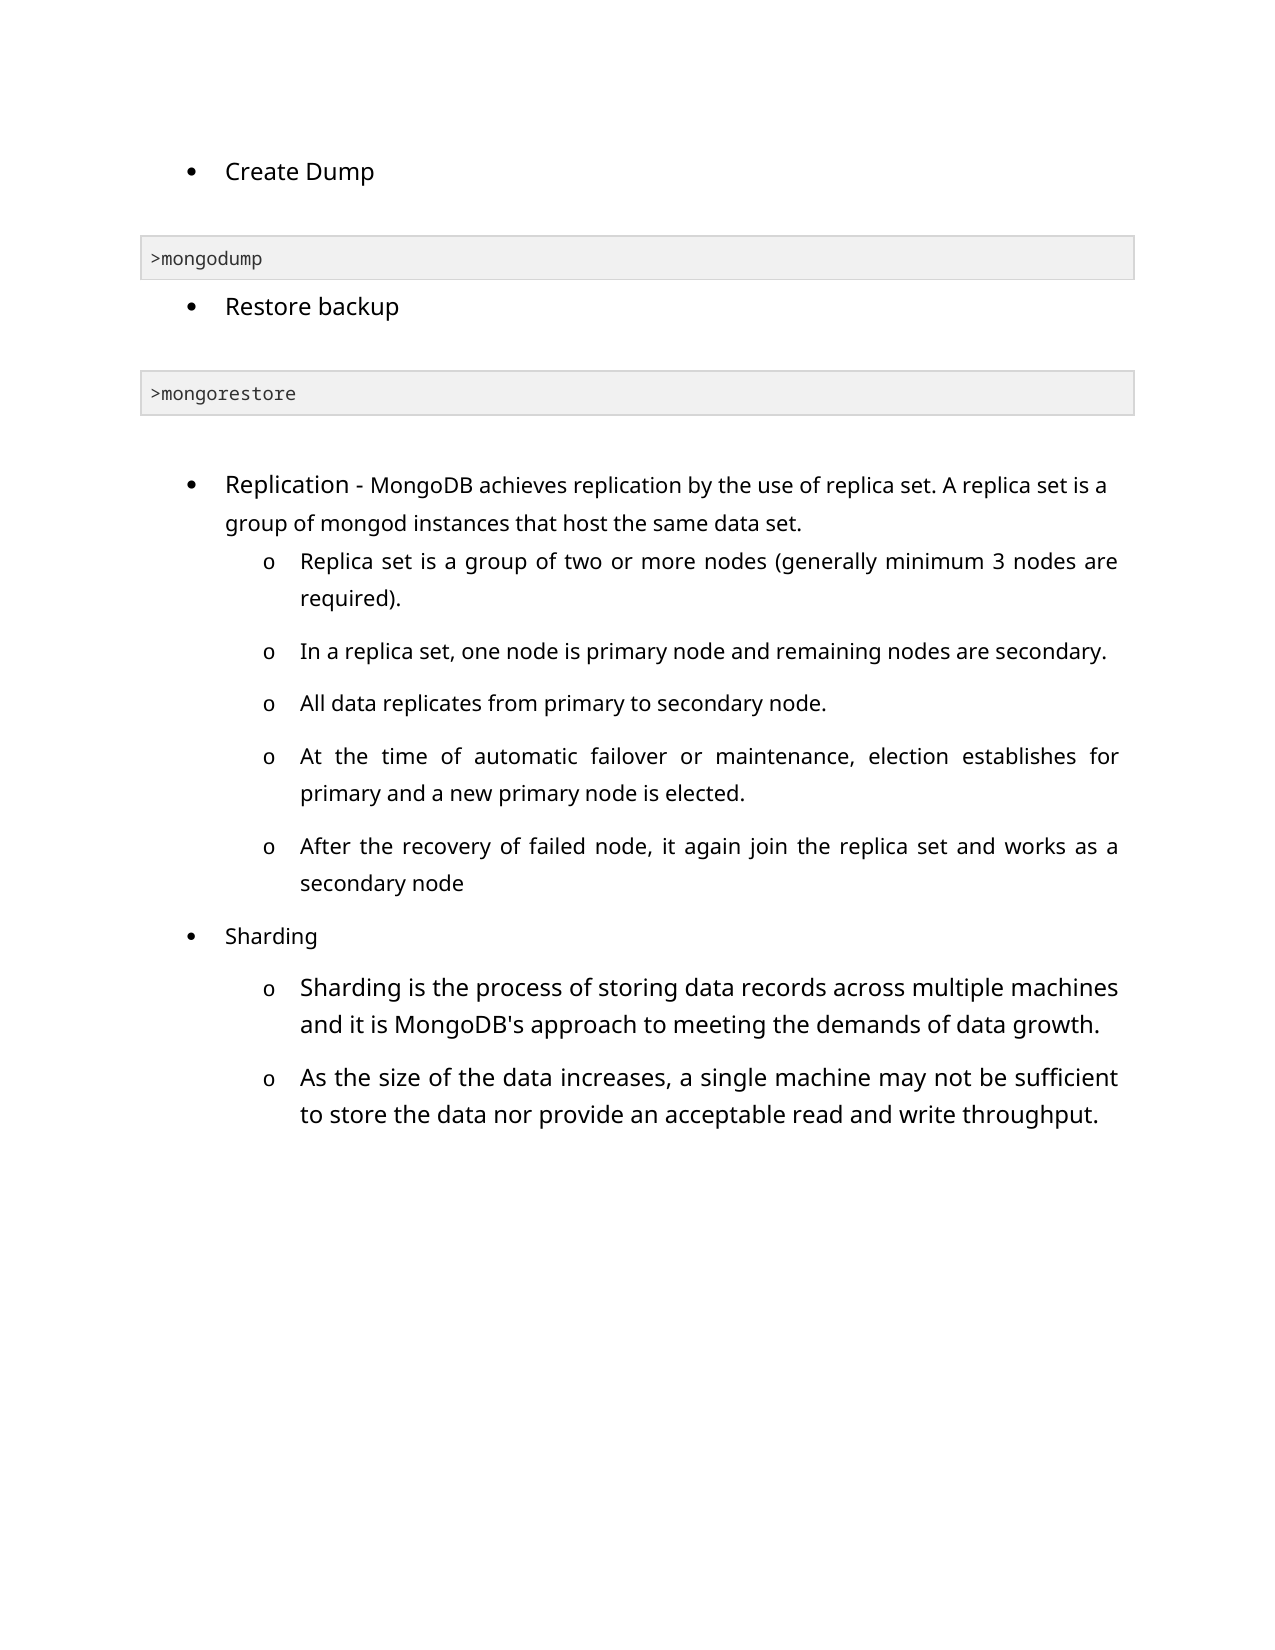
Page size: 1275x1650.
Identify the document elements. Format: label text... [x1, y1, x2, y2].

text >mongorestore [142, 372, 1133, 414]
subtitle Replication - MongoDB achieves replication by the use of replica set. A replica set is a group of mongod instances that host the same data set. [187, 463, 1120, 538]
list At the time of automatic failover or maintenance, election establishes for primary and a new primary node is elected. [262, 733, 1120, 808]
list All data replicates from primary to secondary node. [262, 681, 1120, 718]
list In a replica set, one node is primary node and remaining nodes are secondary. [262, 628, 1120, 666]
list Sharding is the process of storing data records across multiple machines and it is MongoDB's approach to meeting the demands of data growth. [262, 966, 1120, 1041]
list Sharding [187, 913, 1120, 951]
subtitle Create Dump [187, 150, 1120, 187]
text >mongodump [142, 237, 1133, 279]
list As the size of the data increases, a single machine may not be sufficient to store the data nor provide an acceptable read and write throughput. [262, 1056, 1120, 1131]
list Replica set is a group of two or more nodes (generally minimum 3 nodes are required). [262, 538, 1120, 613]
list After the recovery of failed node, it again join the replica set and works as a secondary node [262, 823, 1120, 898]
subtitle Restore backup [187, 285, 1120, 323]
